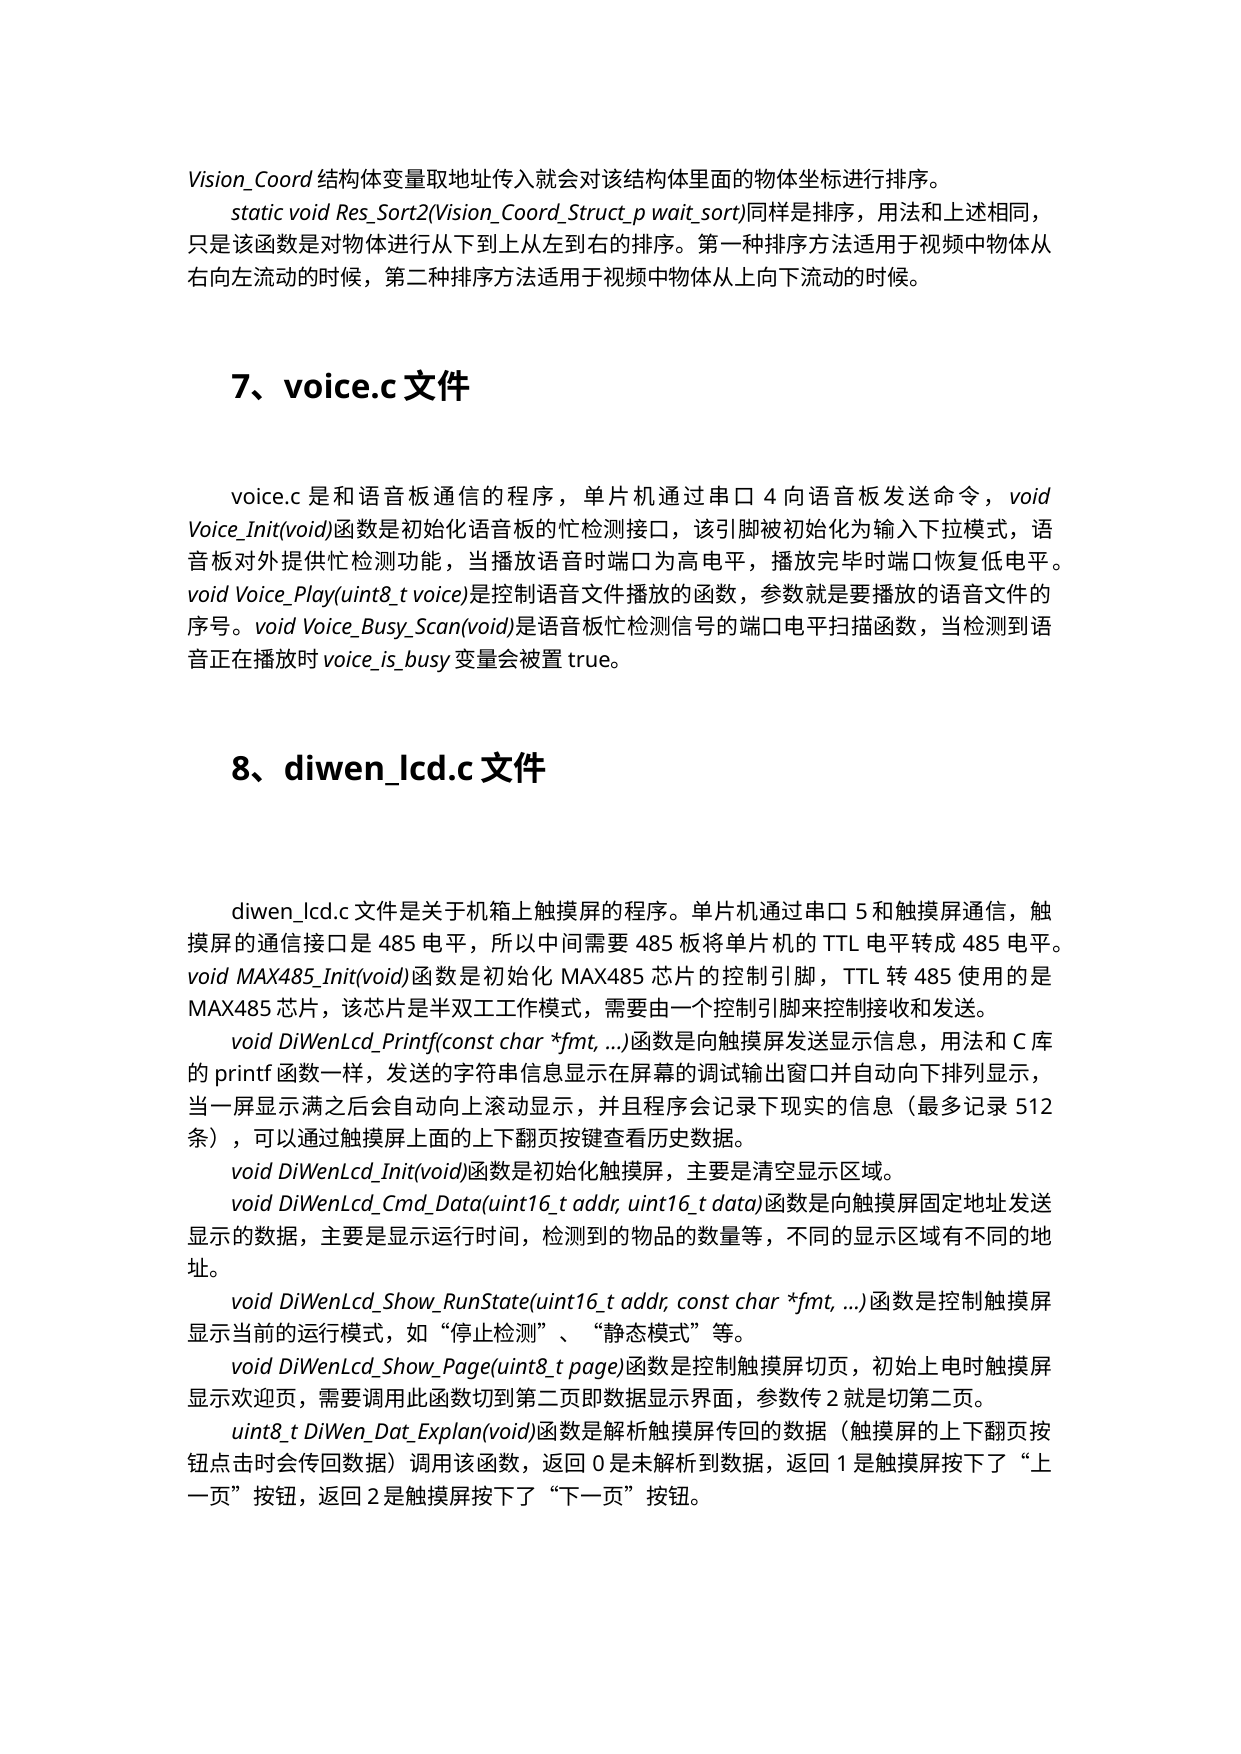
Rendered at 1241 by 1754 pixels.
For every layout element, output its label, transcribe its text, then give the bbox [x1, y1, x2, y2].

subtitle 7、voice.c文件 [187, 352, 1053, 417]
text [187, 162, 1053, 194]
text diwen_lcd.c文件是关于机箱上触摸屏的程序。单片机通过串口5和触摸屏通信，触摸屏的通信接口是485电平，所以中间需要485板将单片机的TTL电平转成485电平。void MAX485_Init(void)函数是初始化MAX485芯片的控制引脚，TTL转485使用的是MAX485芯片，该芯片是半双工工作模式，需要由一个控制引脚来控制接收和发送。 [187, 893, 1053, 1023]
text void DiWenLcd_Init(void)函数是初始化触摸屏，主要是清空显示区域。 [187, 1153, 1053, 1186]
text void DiWenLcd_Show_Page(uint8_t page)函数是控制触摸屏切页，初始上电时触摸屏显示欢迎页，需要调用此函数切到第二页即数据显示界面，参数传2就是切第二页。 [187, 1348, 1053, 1413]
text static void Res_Sort2(Vision_Coord_Struct_p wait_sort)同样是排序，用法和上述相同，只是该函数是对物体进行从下到上从左到右的排序。第一种排序方法适用于视频中物体从右向左流动的时候，第二种排序方法适用于视频中物体从上向下流动的时候。 [187, 194, 1053, 292]
text void DiWenLcd_Printf(const char *fmt, ...)函数是向触摸屏发送显示信息，用法和C库的printf函数一样，发送的字符串信息显示在屏幕的调试输出窗口并自动向下排列显示，当一屏显示满之后会自动向上滚动显示，并且程序会记录下现实的信息（最多记录512条），可以通过触摸屏上面的上下翻页按键查看历史数据。 [187, 1023, 1053, 1153]
text voice.c是和语音板通信的程序，单片机通过串口4向语音板发送命令，void Voice_Init(void)函数是初始化语音板的忙检测接口，该引脚被初始化为输入下拉模式，语音板对外提供忙检测功能，当播放语音时端口为高电平，播放完毕时端口恢复低电平。void Voice_Play(uint8_t voice)是控制语音文件播放的函数，参数就是要播放的语音文件的序号。void Voice_Busy_Scan(void)是语音板忙检测信号的端口电平扫描函数，当检测到语音正在播放时voice_is_busy变量会被置true。 [187, 479, 1053, 674]
text void DiWenLcd_Cmd_Data(uint16_t addr, uint16_t data)函数是向触摸屏固定地址发送显示的数据，主要是显示运行时间，检测到的物品的数量等，不同的显示区域有不同的地址。 [187, 1186, 1053, 1283]
subtitle 8、diwen_lcd.c文件 [187, 733, 1053, 798]
text void DiWenLcd_Show_RunState(uint16_t addr, const char *fmt, ...)函数是控制触摸屏显示当前的运行模式，如“停止检测”、“静态模式”等。 [187, 1283, 1053, 1348]
text uint8_t DiWen_Dat_Explan(void)函数是解析触摸屏传回的数据（触摸屏的上下翻页按钮点击时会传回数据）调用该函数，返回0是未解析到数据，返回1是触摸屏按下了“上一页”按钮，返回2是触摸屏按下了“下一页”按钮。 [187, 1413, 1053, 1511]
